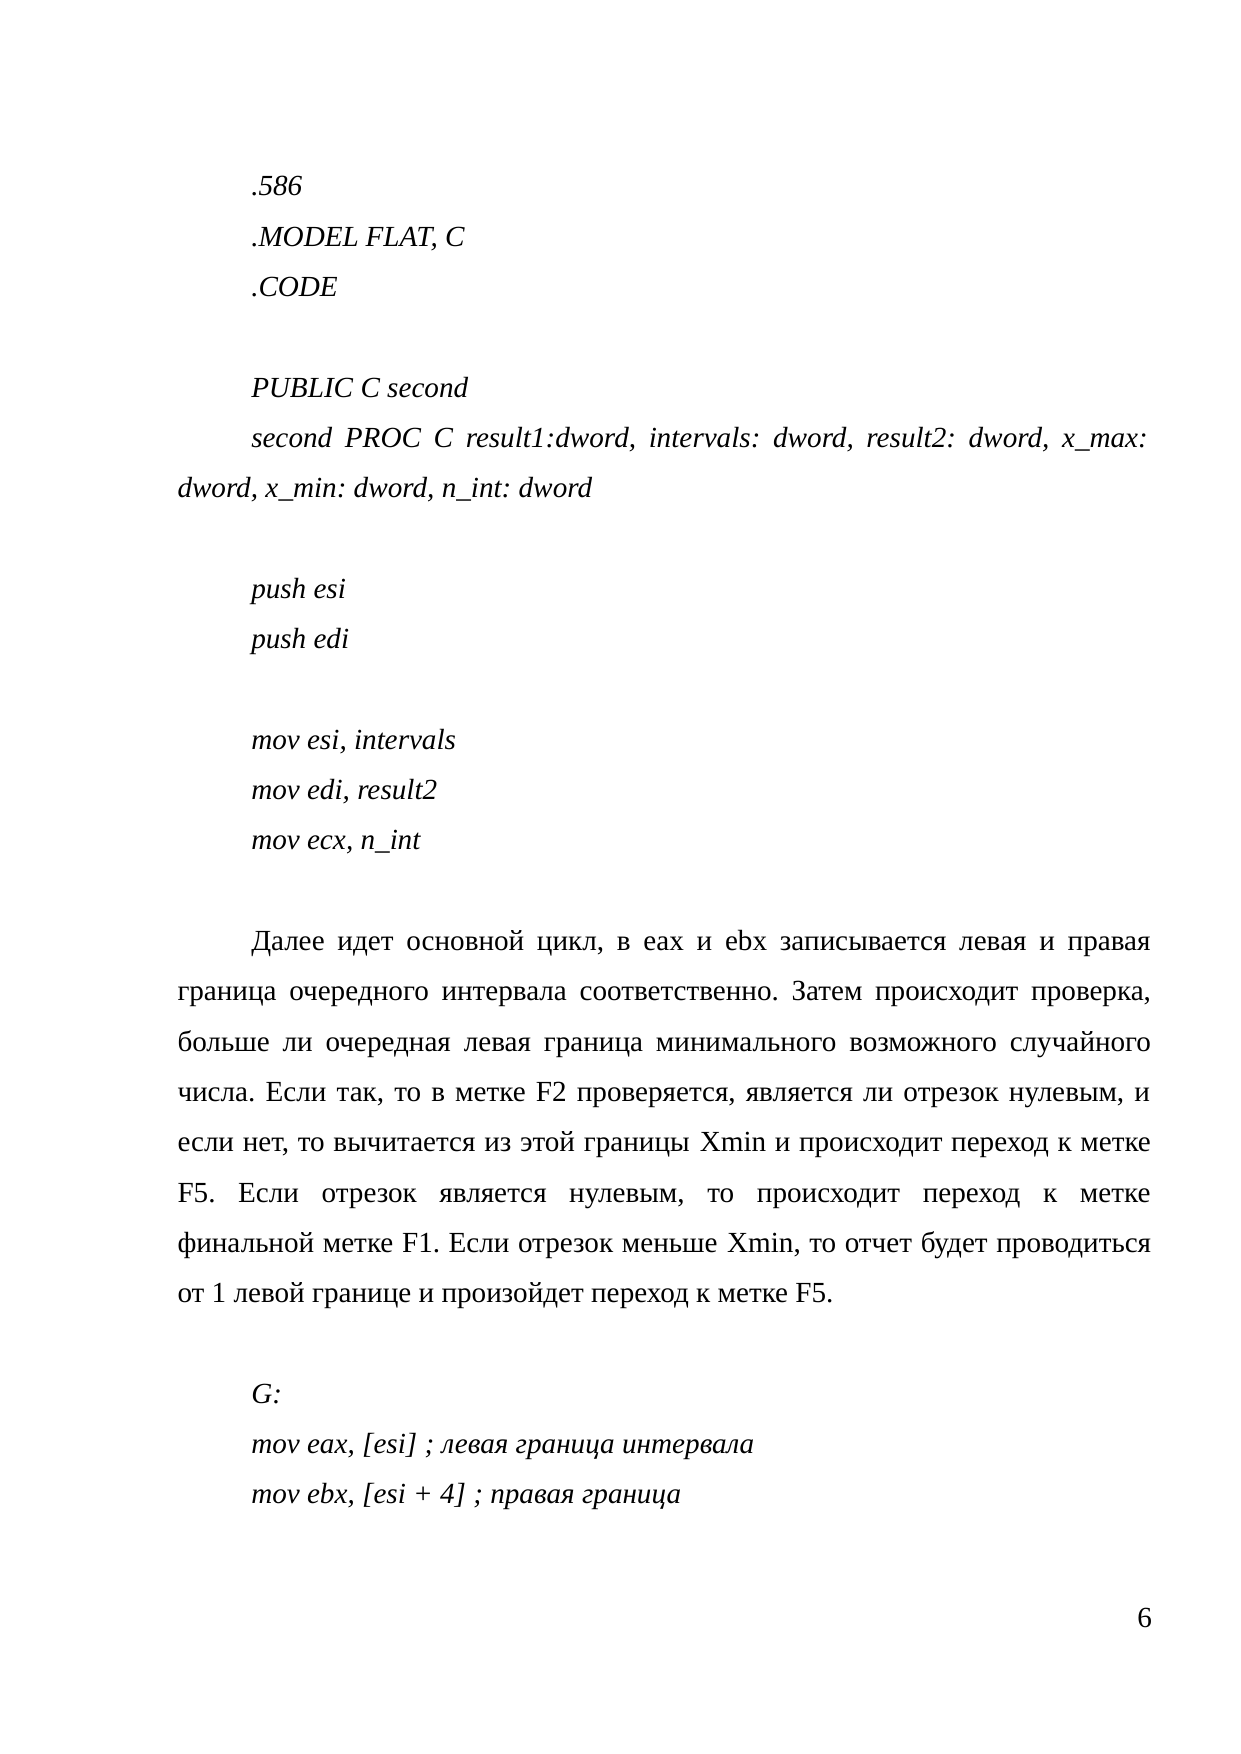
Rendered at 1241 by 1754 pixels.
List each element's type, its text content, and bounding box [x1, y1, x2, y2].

text mov eax, [esi] ; левая граница интервала [177, 1426, 1152, 1460]
text mov esi, intervals [177, 722, 1152, 755]
text mov ebx, [esi + 4] ; правая граница [177, 1477, 1152, 1510]
text push edi [177, 621, 1152, 655]
text PUBLIC C second [177, 370, 1152, 403]
text G: [177, 1376, 1152, 1409]
text second PROC C result1:dword, intervals: dword, result2: dword, x_max: dword, x_min: dword, n_int: dword [177, 420, 1152, 504]
text .MODEL FLAT, C [177, 219, 1152, 252]
text Далее идет основной цикл, в eax и ebx записывается левая и правая граница очередного интервала соответственно. Затем происходит проверка, больше ли очередная левая граница минимального возможного случайного числа. Если так, то в метке F2 проверяется, является ли отрезок нулевым, и если нет, то вычитается из этой границы Xmin и происходит переход к метке F5. Если отрезок является нулевым, то происходит переход к метке финальной метке F1. Если отрезок меньше Xmin, то отчет будет проводиться от 1 левой границе и произойдет переход к метке F5. [177, 923, 1152, 1309]
text mov ecx, n_int [177, 822, 1152, 856]
text .586 [177, 168, 1152, 202]
text mov edi, result2 [177, 772, 1152, 806]
text push esi [177, 571, 1152, 604]
text .CODE [177, 269, 1152, 303]
